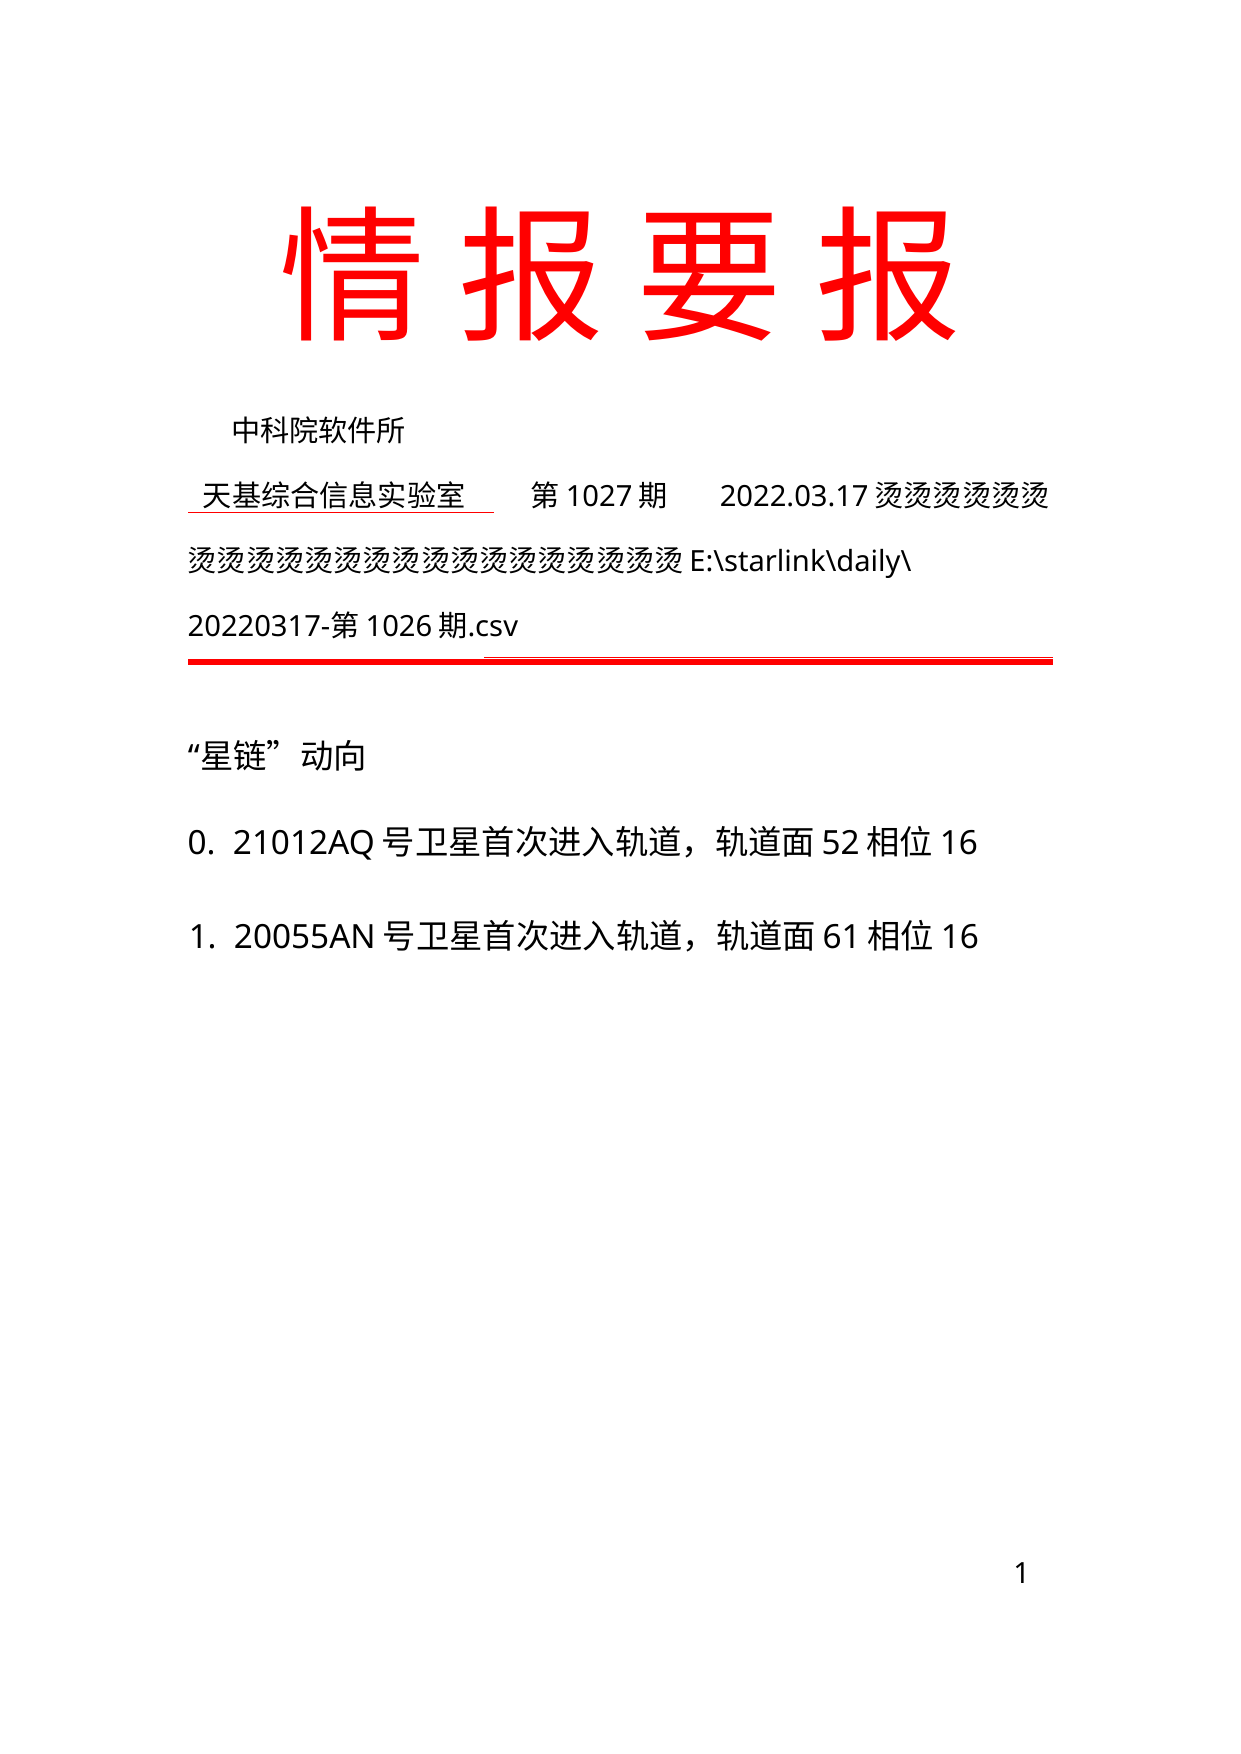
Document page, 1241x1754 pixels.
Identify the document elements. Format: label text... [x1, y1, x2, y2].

text 0. 21012AQ号卫星首次进入轨道，轨道面52相位16 1. 20055AN号卫星首次进入轨道，轨道面61相位16 [187, 808, 1029, 1061]
text 天基综合信息实验室 第1027期 2022.03.17烫烫烫烫烫烫烫烫烫烫烫烫烫烫烫烫烫烫烫烫烫烫烫E:\starlink\daily\20220317-第1026期.csv [187, 462, 1053, 722]
subtitle “星链”动向 [188, 722, 1029, 787]
text 中科院软件所 [187, 397, 1053, 462]
text 情 报 要 报 [187, 152, 1053, 380]
